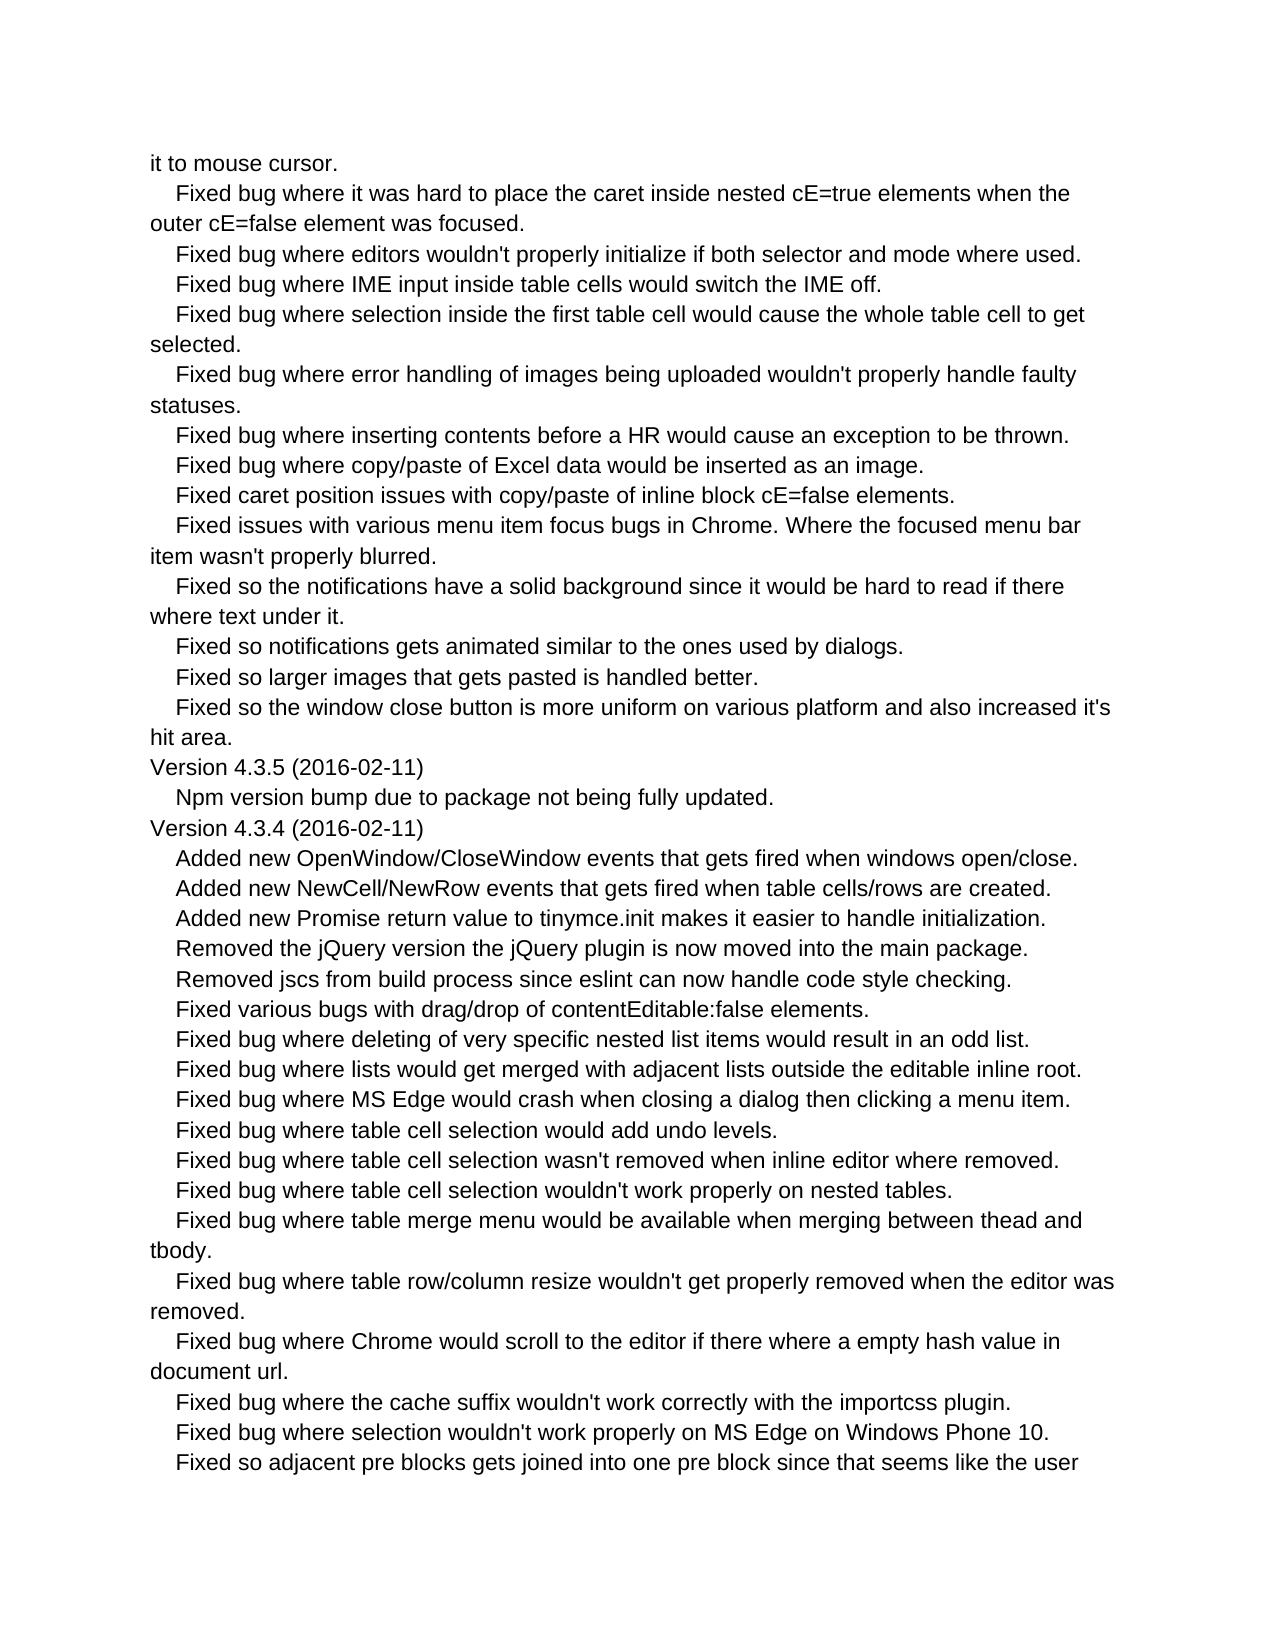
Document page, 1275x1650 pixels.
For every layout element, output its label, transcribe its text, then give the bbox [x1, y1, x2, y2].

text Fixed bug where deleting of very specific nested list items would result in an odd list. [150, 1026, 1125, 1052]
text Added new Promise return value to tinymce.init makes it easier to handle initialization. [150, 905, 1125, 932]
text Fixed bug where MS Edge would crash when closing a dialog then clicking a menu item. [150, 1086, 1125, 1113]
text Removed jscs from build process since eslint can now handle code style checking. [150, 966, 1125, 992]
text Fixed various bugs with drag/drop of contentEditable:false elements. [150, 996, 1125, 1022]
text Fixed bug where error handling of images being uploaded wouldn't properly handle faulty statuses. [150, 361, 1125, 418]
text Version 4.3.5 (2016-02-11) [150, 754, 1125, 781]
text Fixed so the notifications have a solid background since it would be hard to read if there where text under it. [150, 573, 1125, 629]
text Fixed bug where the cache suffix wouldn't work correctly with the importcss plugin. [150, 1388, 1125, 1415]
text Removed the jQuery version the jQuery plugin is now moved into the main package. [150, 935, 1125, 962]
text Added new NewCell/NewRow events that gets fired when table cells/rows are created. [150, 875, 1125, 901]
text Version 4.3.4 (2016-02-11) [150, 814, 1125, 841]
text Fixed bug where lists would get merged with adjacent lists outside the editable inline root. [150, 1056, 1125, 1083]
text Fixed bug where Chrome would scroll to the editor if there where a empty hash value in document url. [150, 1328, 1125, 1385]
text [150, 1449, 1125, 1475]
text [150, 150, 1125, 176]
text Fixed bug where selection inside the first table cell would cause the whole table cell to get selected. [150, 301, 1125, 358]
text Fixed bug where it was hard to place the caret inside nested cE=true elements when the outer cE=false element was focused. [150, 180, 1125, 237]
text Fixed bug where editors wouldn't properly initialize if both selector and mode where used. [150, 241, 1125, 267]
text Fixed bug where inserting contents before a HR would cause an exception to be thrown. [150, 422, 1125, 448]
text Fixed bug where table merge menu would be available when merging between thead and tbody. [150, 1207, 1125, 1264]
text Fixed so larger images that gets pasted is handled better. [150, 663, 1125, 690]
text Fixed bug where IME input inside table cells would switch the IME off. [150, 271, 1125, 297]
text Fixed bug where table cell selection would add undo levels. [150, 1117, 1125, 1143]
text Npm version bump due to package not being fully updated. [150, 784, 1125, 811]
text Fixed caret position issues with copy/paste of inline block cE=false elements. [150, 482, 1125, 509]
text Fixed bug where table cell selection wouldn't work properly on nested tables. [150, 1177, 1125, 1203]
text Fixed so notifications gets animated similar to the ones used by dialogs. [150, 633, 1125, 660]
text Fixed bug where table cell selection wasn't removed when inline editor where removed. [150, 1147, 1125, 1173]
text Fixed bug where copy/paste of Excel data would be inserted as an image. [150, 452, 1125, 478]
text Fixed bug where selection wouldn't work properly on MS Edge on Windows Phone 10. [150, 1419, 1125, 1445]
text Added new OpenWindow/CloseWindow events that gets fired when windows open/close. [150, 845, 1125, 871]
text Fixed issues with various menu item focus bugs in Chrome. Where the focused menu bar item wasn't properly blurred. [150, 512, 1125, 569]
text Fixed so the window close button is more uniform on various platform and also increased it's hit area. [150, 694, 1125, 750]
text Fixed bug where table row/column resize wouldn't get properly removed when the editor was removed. [150, 1268, 1125, 1324]
